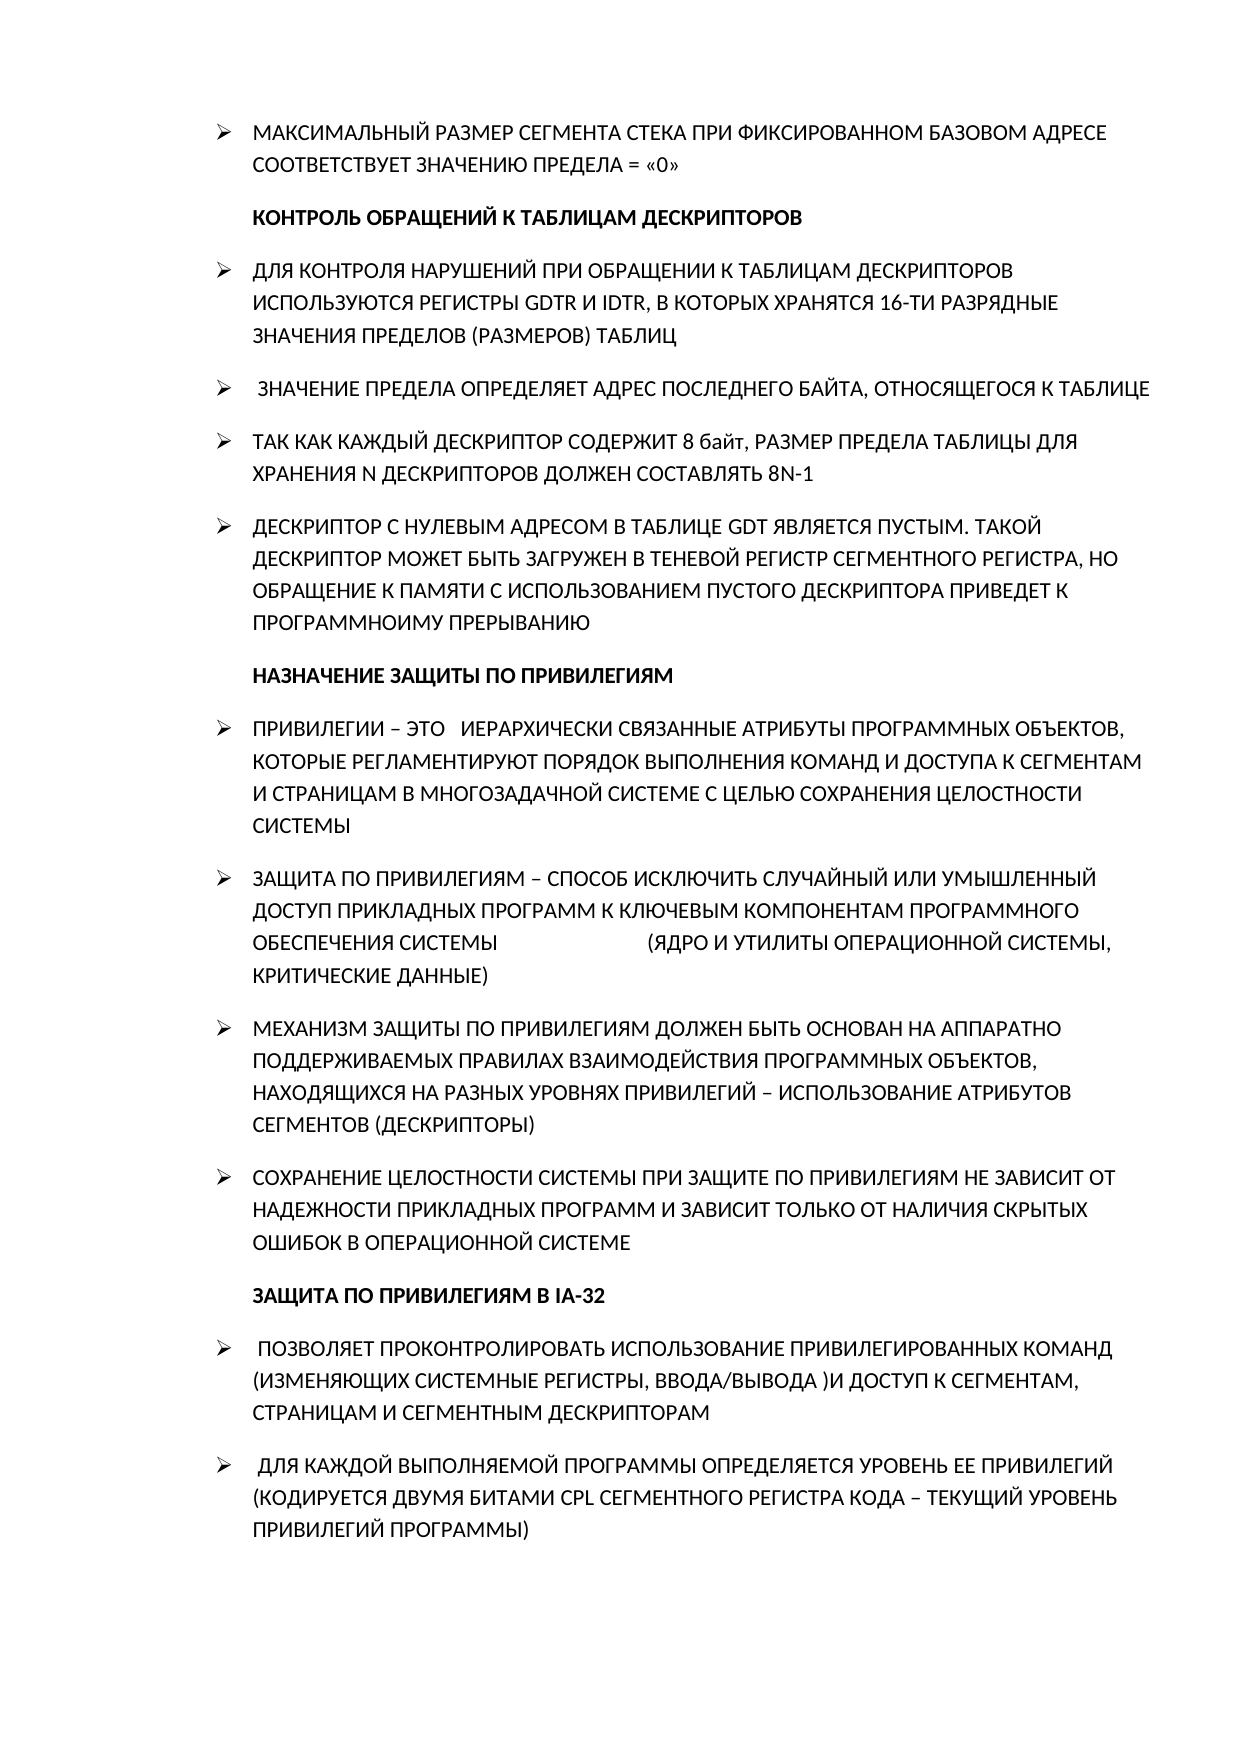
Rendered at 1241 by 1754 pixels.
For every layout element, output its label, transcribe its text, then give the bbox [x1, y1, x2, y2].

list ТАК КАК КАЖДЫЙ ДЕСКРИПТОР СОДЕРЖИТ 8 байт, РАЗМЕР ПРЕДЕЛА ТАБЛИЦЫ ДЛЯ ХРАНЕНИЯ N ДЕСКРИПТОРОВ ДОЛЖЕН СОСТАВЛЯТЬ 8N-1 [215, 427, 1152, 487]
text НАЗНАЧЕНИЕ ЗАЩИТЫ ПО ПРИВИЛЕГИЯМ [252, 662, 1152, 689]
list МАКСИМАЛЬНЫЙ РАЗМЕР СЕГМЕНТА СТЕКА ПРИ ФИКСИРОВАННОМ БАЗОВОМ АДРЕСЕ СООТВЕТСТВУЕТ ЗНАЧЕНИЮ ПРЕДЕЛА = «0» [215, 118, 1152, 178]
list СОХРАНЕНИЕ ЦЕЛОСТНОСТИ СИСТЕМЫ ПРИ ЗАЩИТЕ ПО ПРИВИЛЕГИЯМ НЕ ЗАВИСИТ ОТ НАДЕЖНОСТИ ПРИКЛАДНЫХ ПРОГРАММ И ЗАВИСИТ ТОЛЬКО ОТ НАЛИЧИЯ СКРЫТЫХ ОШИБОК В ОПЕРАЦИОННОЙ СИСТЕМЕ [215, 1163, 1152, 1256]
list ДЛЯ КОНТРОЛЯ НАРУШЕНИЙ ПРИ ОБРАЩЕНИИ К ТАБЛИЦАМ ДЕСКРИПТОРОВ ИСПОЛЬЗУЮТСЯ РЕГИСТРЫ GDTR И IDTR, В КОТОРЫХ ХРАНЯТСЯ 16-ТИ РАЗРЯДНЫЕ ЗНАЧЕНИЯ ПРЕДЕЛОВ (РАЗМЕРОВ) ТАБЛИЦ [215, 256, 1152, 349]
text КОНТРОЛЬ ОБРАЩЕНИЙ К ТАБЛИЦАМ ДЕСКРИПТОРОВ [252, 203, 1152, 231]
list ПОЗВОЛЯЕТ ПРОКОНТРОЛИРОВАТЬ ИСПОЛЬЗОВАНИЕ ПРИВИЛЕГИРОВАННЫХ КОМАНД (ИЗМЕНЯЮЩИХ СИСТЕМНЫЕ РЕГИСТРЫ, ВВОДА/ВЫВОДА )И ДОСТУП К СЕГМЕНТАМ, СТРАНИЦАМ И СЕГМЕНТНЫМ ДЕСКРИПТОРАМ [215, 1334, 1152, 1426]
list МЕХАНИЗМ ЗАЩИТЫ ПО ПРИВИЛЕГИЯМ ДОЛЖЕН БЫТЬ ОСНОВАН НА АППАРАТНО ПОДДЕРЖИВАЕМЫХ ПРАВИЛАХ ВЗАИМОДЕЙСТВИЯ ПРОГРАММНЫХ ОБЪЕКТОВ, НАХОДЯЩИХСЯ НА РАЗНЫХ УРОВНЯХ ПРИВИЛЕГИЙ – ИСПОЛЬЗОВАНИЕ АТРИБУТОВ СЕГМЕНТОВ (ДЕСКРИПТОРЫ) [215, 1014, 1152, 1138]
list ЗАЩИТА ПО ПРИВИЛЕГИЯМ – СПОСОБ ИСКЛЮЧИТЬ СЛУЧАЙНЫЙ ИЛИ УМЫШЛЕННЫЙ ДОСТУП ПРИКЛАДНЫХ ПРОГРАММ К КЛЮЧЕВЫМ КОМПОНЕНТАМ ПРОГРАММНОГО ОБЕСПЕЧЕНИЯ СИСТЕМЫ (ЯДРО И УТИЛИТЫ ОПЕРАЦИОННОЙ СИСТЕМЫ, КРИТИЧЕСКИЕ ДАННЫЕ) [215, 864, 1152, 989]
list ПРИВИЛЕГИИ – ЭТО ИЕРАРХИЧЕСКИ СВЯЗАННЫЕ АТРИБУТЫ ПРОГРАММНЫХ ОБЪЕКТОВ, КОТОРЫЕ РЕГЛАМЕНТИРУЮТ ПОРЯДОК ВЫПОЛНЕНИЯ КОМАНД И ДОСТУПА К СЕГМЕНТАМ И СТРАНИЦАМ В МНОГОЗАДАЧНОЙ СИСТЕМЕ С ЦЕЛЬЮ СОХРАНЕНИЯ ЦЕЛОСТНОСТИ СИСТЕМЫ [215, 714, 1152, 839]
text ЗАЩИТА ПО ПРИВИЛЕГИЯМ В IA-32 [252, 1281, 1152, 1309]
list ЗНАЧЕНИЕ ПРЕДЕЛА ОПРЕДЕЛЯЕТ АДРЕС ПОСЛЕДНЕГО БАЙТА, ОТНОСЯЩЕГОСЯ К ТАБЛИЦЕ [215, 374, 1152, 402]
list ДЛЯ КАЖДОЙ ВЫПОЛНЯЕМОЙ ПРОГРАММЫ ОПРЕДЕЛЯЕТСЯ УРОВЕНЬ ЕЕ ПРИВИЛЕГИЙ (КОДИРУЕТСЯ ДВУМЯ БИТАМИ CPL СЕГМЕНТНОГО РЕГИСТРА КОДА – ТЕКУЩИЙ УРОВЕНЬ ПРИВИЛЕГИЙ ПРОГРАММЫ) [215, 1451, 1152, 1543]
list ДЕСКРИПТОР С НУЛЕВЫМ АДРЕСОМ В ТАБЛИЦЕ GDT ЯВЛЯЕТСЯ ПУСТЫМ. ТАКОЙ ДЕСКРИПТОР МОЖЕТ БЫТЬ ЗАГРУЖЕН В ТЕНЕВОЙ РЕГИСТР СЕГМЕНТНОГО РЕГИСТРА, НО ОБРАЩЕНИЕ К ПАМЯТИ С ИСПОЛЬЗОВАНИЕМ ПУСТОГО ДЕСКРИПТОРА ПРИВЕДЕТ К ПРОГРАММНОИМУ ПРЕРЫВАНИЮ [215, 512, 1152, 637]
